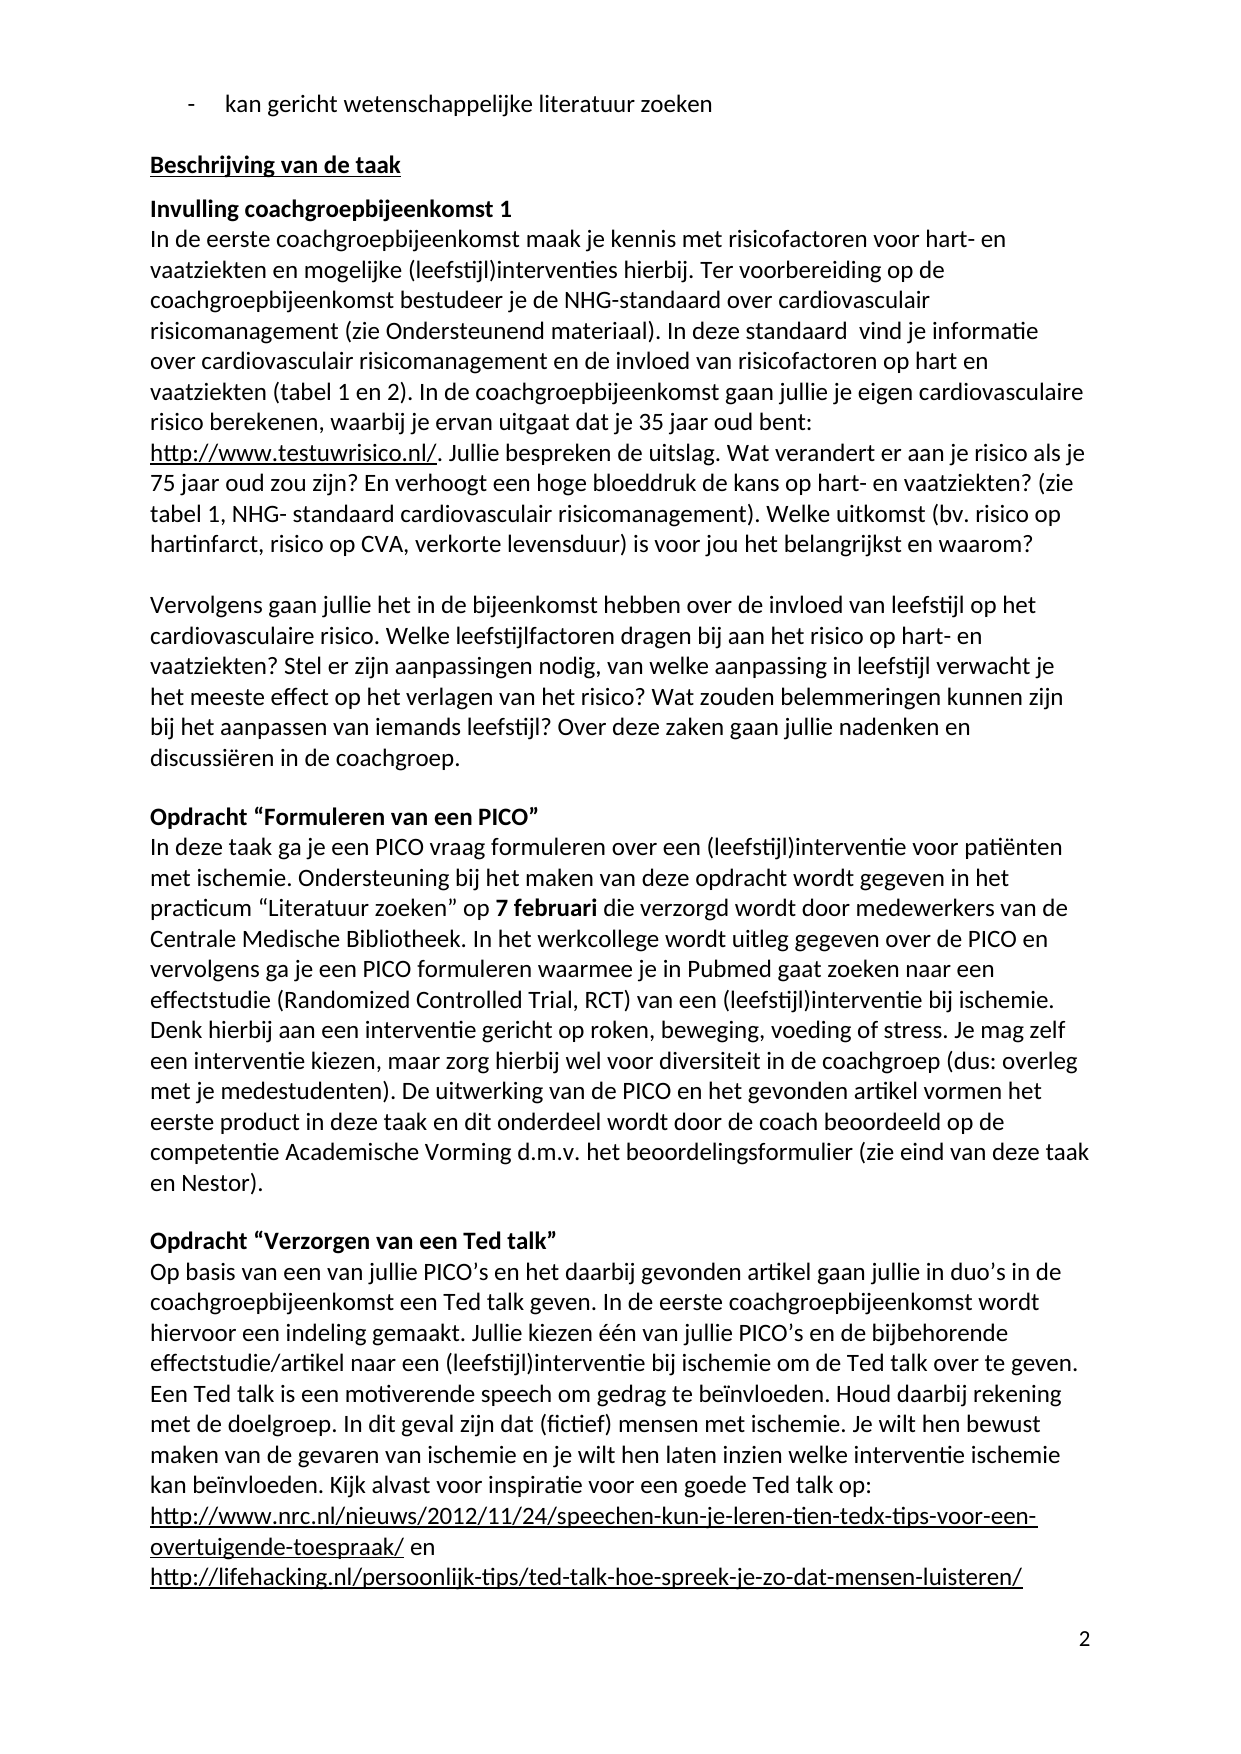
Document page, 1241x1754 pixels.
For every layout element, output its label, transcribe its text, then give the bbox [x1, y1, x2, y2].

text http://lifehacking.nl/persoonlijk-tips/ted-talk-hoe-spreek-je-zo-dat-mensen-luisteren/ [150, 1561, 1090, 1592]
text Vervolgens gaan jullie het in de bijeenkomst hebben over de invloed van leefstijl op het cardiovasculaire risico. Welke leefstijlfactoren dragen bij aan het risico op hart- en vaatziekten? Stel er zijn aanpassingen nodig, van welke aanpassing in leefstijl verwacht je het meeste effect op het verlagen van het risico? Wat zouden belemmeringen kunnen zijn bij het aanpassen van iemands leefstijl? Over deze zaken gaan jullie nadenken en discussiëren in de coachgroep. [150, 589, 1090, 773]
text Opdracht “Formuleren van een PICO” [150, 801, 1090, 831]
text In deze taak ga je een PICO vraag formuleren over een (leefstijl)interventie voor patiënten met ischemie. Ondersteuning bij het maken van deze opdracht wordt gegeven in het practicum “Literatuur zoeken” op 7 februari die verzorgd wordt door medewerkers van de Centrale Medische Bibliotheek. In het werkcollege wordt uitleg gegeven over de PICO en vervolgens ga je een PICO formuleren waarmee je in Pubmed gaat zoeken naar een effectstudie (Randomized Controlled Trial, RCT) van een (leefstijl)interventie bij ischemie. Denk hierbij aan een interventie gericht op roken, beweging, voeding of stress. Je mag zelf een interventie kiezen, maar zorg hierbij wel voor diversiteit in de coachgroep (dus: overleg met je medestudenten). De uitwerking van de PICO en het gevonden artikel vormen het eerste product in deze taak en dit onderdeel wordt door de coach beoordeeld op de competentie Academische Vorming d.m.v. het beoordelingsformulier (zie eind van deze taak en Nestor). [150, 831, 1090, 1197]
list kan gericht wetenschappelijke literatuur zoeken [187, 89, 1090, 119]
text Beschrijving van de taak [150, 150, 1090, 180]
text Op basis van een van jullie PICO’s en het daarbij gevonden artikel gaan jullie in duo’s in de coachgroepbijeenkomst een Ted talk geven. In de eerste coachgroepbijeenkomst wordt hiervoor een indeling gemaakt. Jullie kiezen één van jullie PICO’s en de bijbehorende effectstudie/artikel naar een (leefstijl)interventie bij ischemie om de Ted talk over te geven. [150, 1256, 1090, 1378]
text In de eerste coachgroepbijeenkomst maak je kennis met risicofactoren voor hart- en vaatziekten en mogelijke (leefstijl)interventies hierbij. Ter voorbereiding op de coachgroepbijeenkomst bestudeer je de NHG-standaard over cardiovasculair risicomanagement (zie Ondersteunend materiaal). In deze standaard vind je informatie over cardiovasculair risicomanagement en de invloed van risicofactoren op hart en vaatziekten (tabel 1 en 2). In de coachgroepbijeenkomst gaan jullie je eigen cardiovasculaire risico berekenen, waarbij je ervan uitgaat dat je 35 jaar oud bent: http://www.testuwrisico.nl/. Jullie bespreken de uitslag. Wat verandert er aan je risico als je 75 jaar oud zou zijn? En verhoogt een hoge bloeddruk de kans op hart- en vaatziekten? (zie tabel 1, NHG- standaard cardiovasculair risicomanagement). Welke uitkomst (bv. risico op hartinfarct, risico op CVA, verkorte levensduur) is voor jou het belangrijkst en waarom? [150, 223, 1090, 559]
text Een Ted talk is een motiverende speech om gedrag te beïnvloeden. Houd daarbij rekening met de doelgroep. In dit geval zijn dat (fictief) mensen met ischemie. Je wilt hen bewust maken van de gevaren van ischemie en je wilt hen laten inzien welke interventie ischemie kan beïnvloeden. Kijk alvast voor inspiratie voor een goede Ted talk op: [150, 1378, 1090, 1500]
text http://www.nrc.nl/nieuws/2012/11/24/speechen-kun-je-leren-tien-tedx-tips-voor-een-overtuigende-toespraak/ en [150, 1500, 1090, 1561]
text Invulling coachgroepbijeenkomst 1 [150, 193, 1090, 223]
text Opdracht “Verzorgen van een Ted talk” [150, 1225, 1090, 1256]
